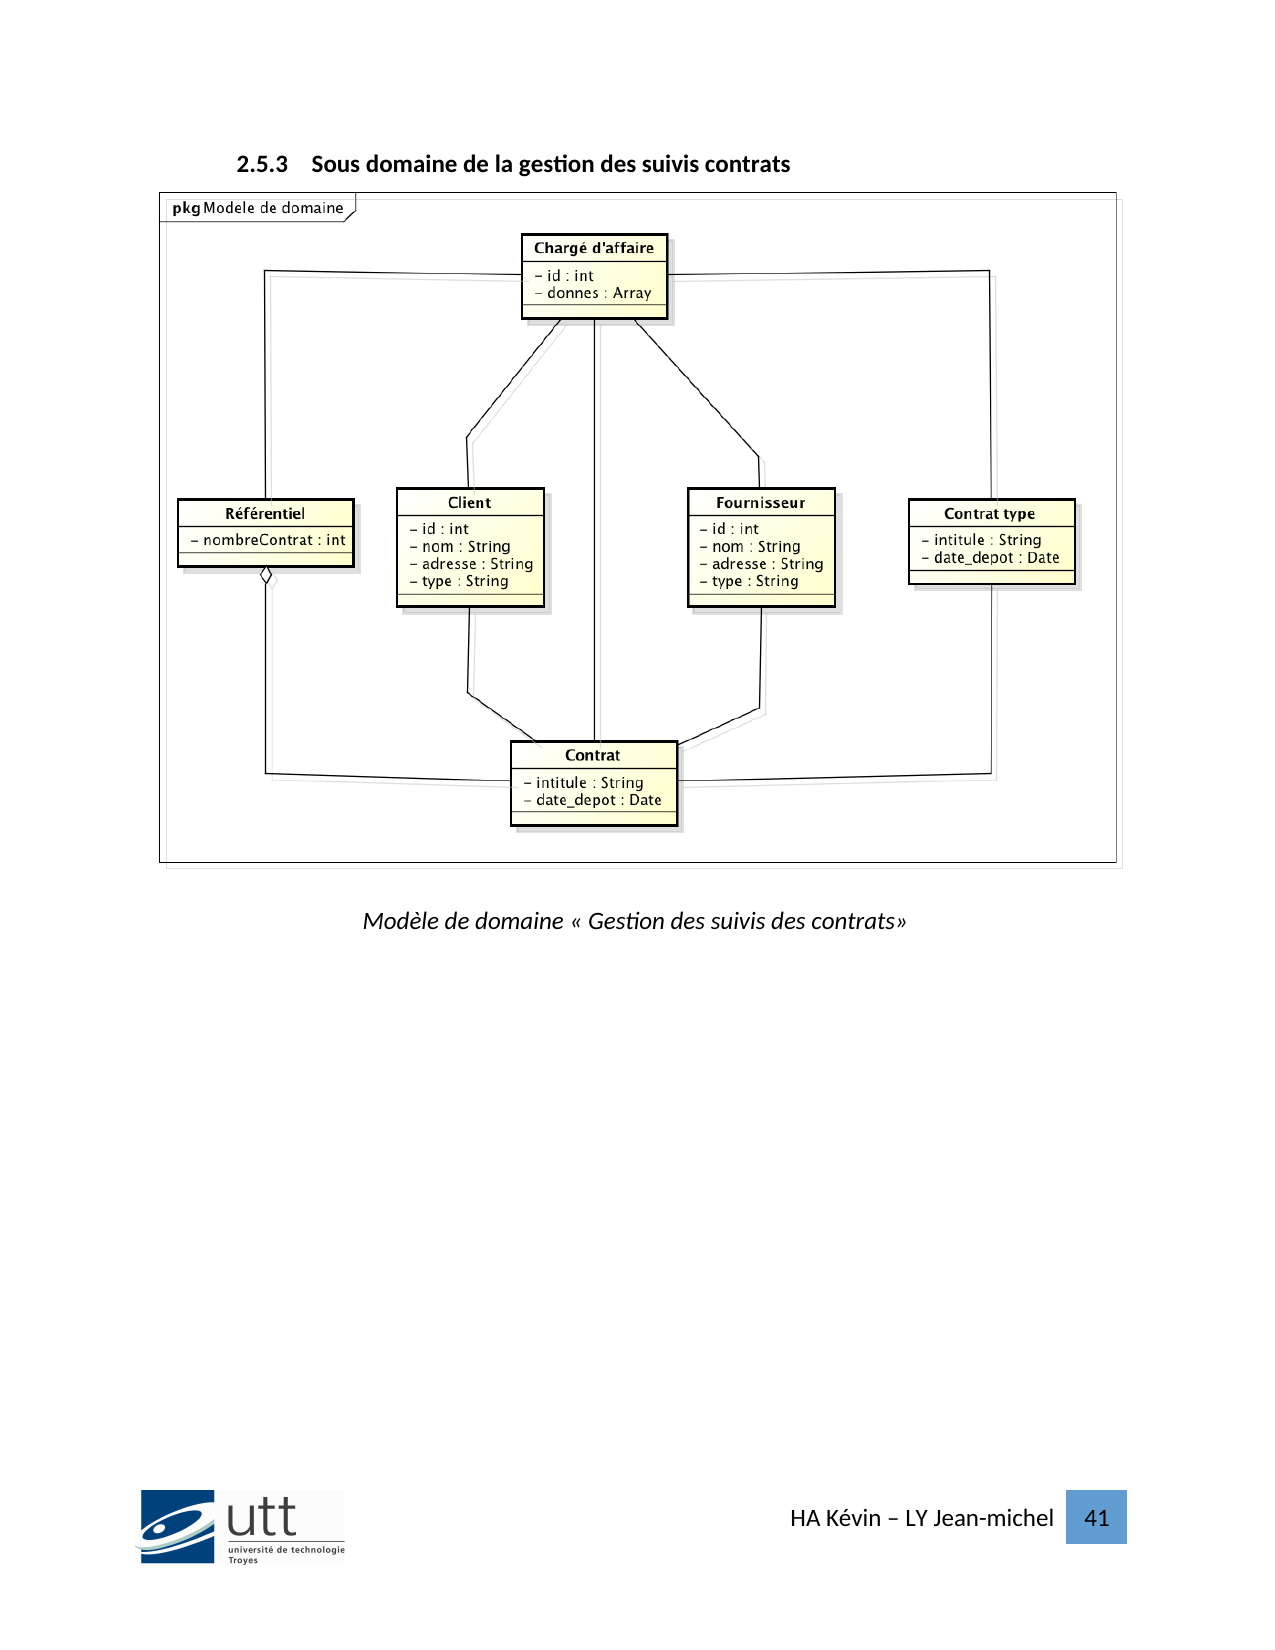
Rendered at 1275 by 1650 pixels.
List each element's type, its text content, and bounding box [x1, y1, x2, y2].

picture [134, 1490, 345, 1565]
subtitle Sous domaine de la gestion des suivis contrats [236, 148, 1127, 178]
picture [147, 180, 1127, 874]
